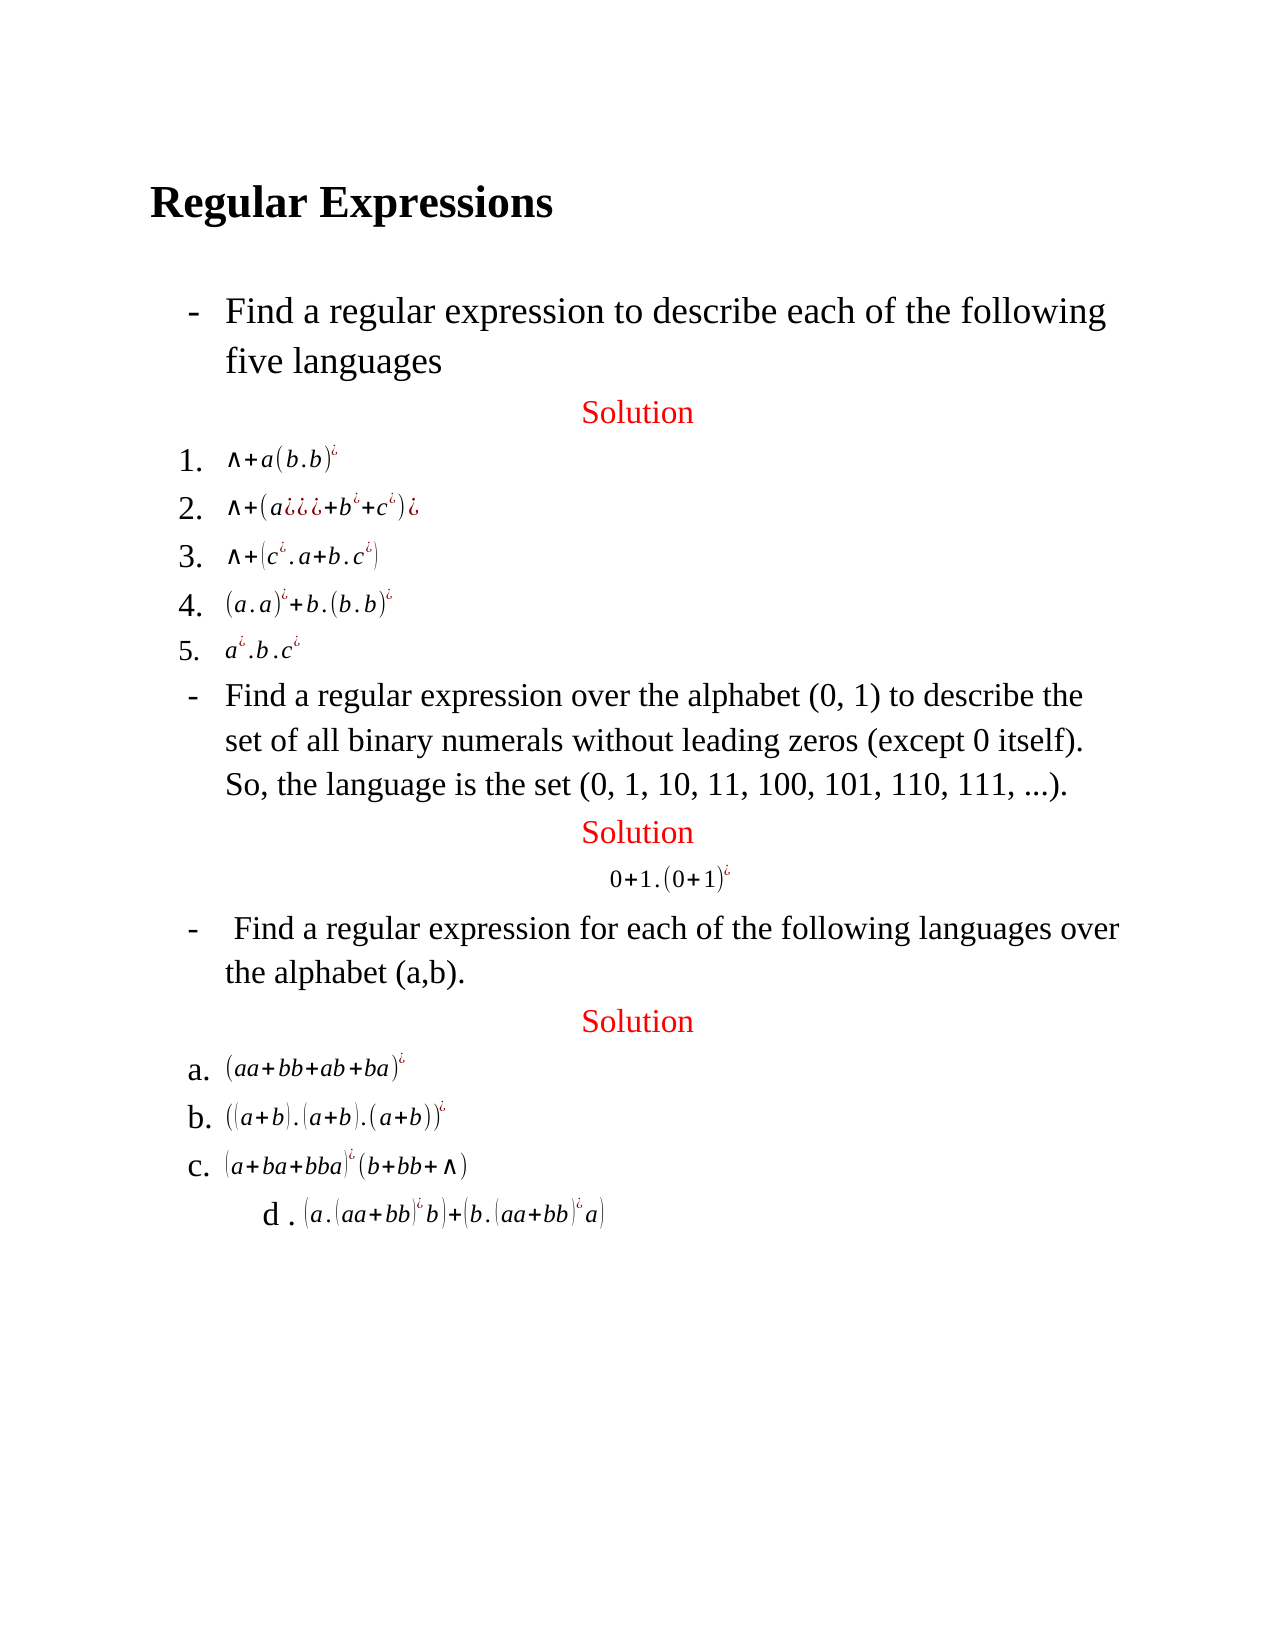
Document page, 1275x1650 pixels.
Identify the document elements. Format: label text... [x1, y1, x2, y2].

subtitle Solution [150, 812, 1125, 850]
subtitle d . [262, 1194, 1125, 1232]
subtitle Solution [150, 392, 1125, 430]
subtitle Find a regular expression to describe each of the following five languages [187, 288, 1125, 381]
subtitle Find a regular expression for each of the following languages over the alphabet (a,b). [187, 908, 1125, 991]
subtitle Regular Expressions [150, 175, 1125, 228]
subtitle Find a regular expression over the alphabet (0, 1) to describe the set of all binary numerals without leading zeros (except 0 itself). So, the language is the set (0, 1, 10, 11, 100, 101, 110, 111, ...). [187, 676, 1125, 802]
subtitle Solution [150, 1001, 1125, 1039]
